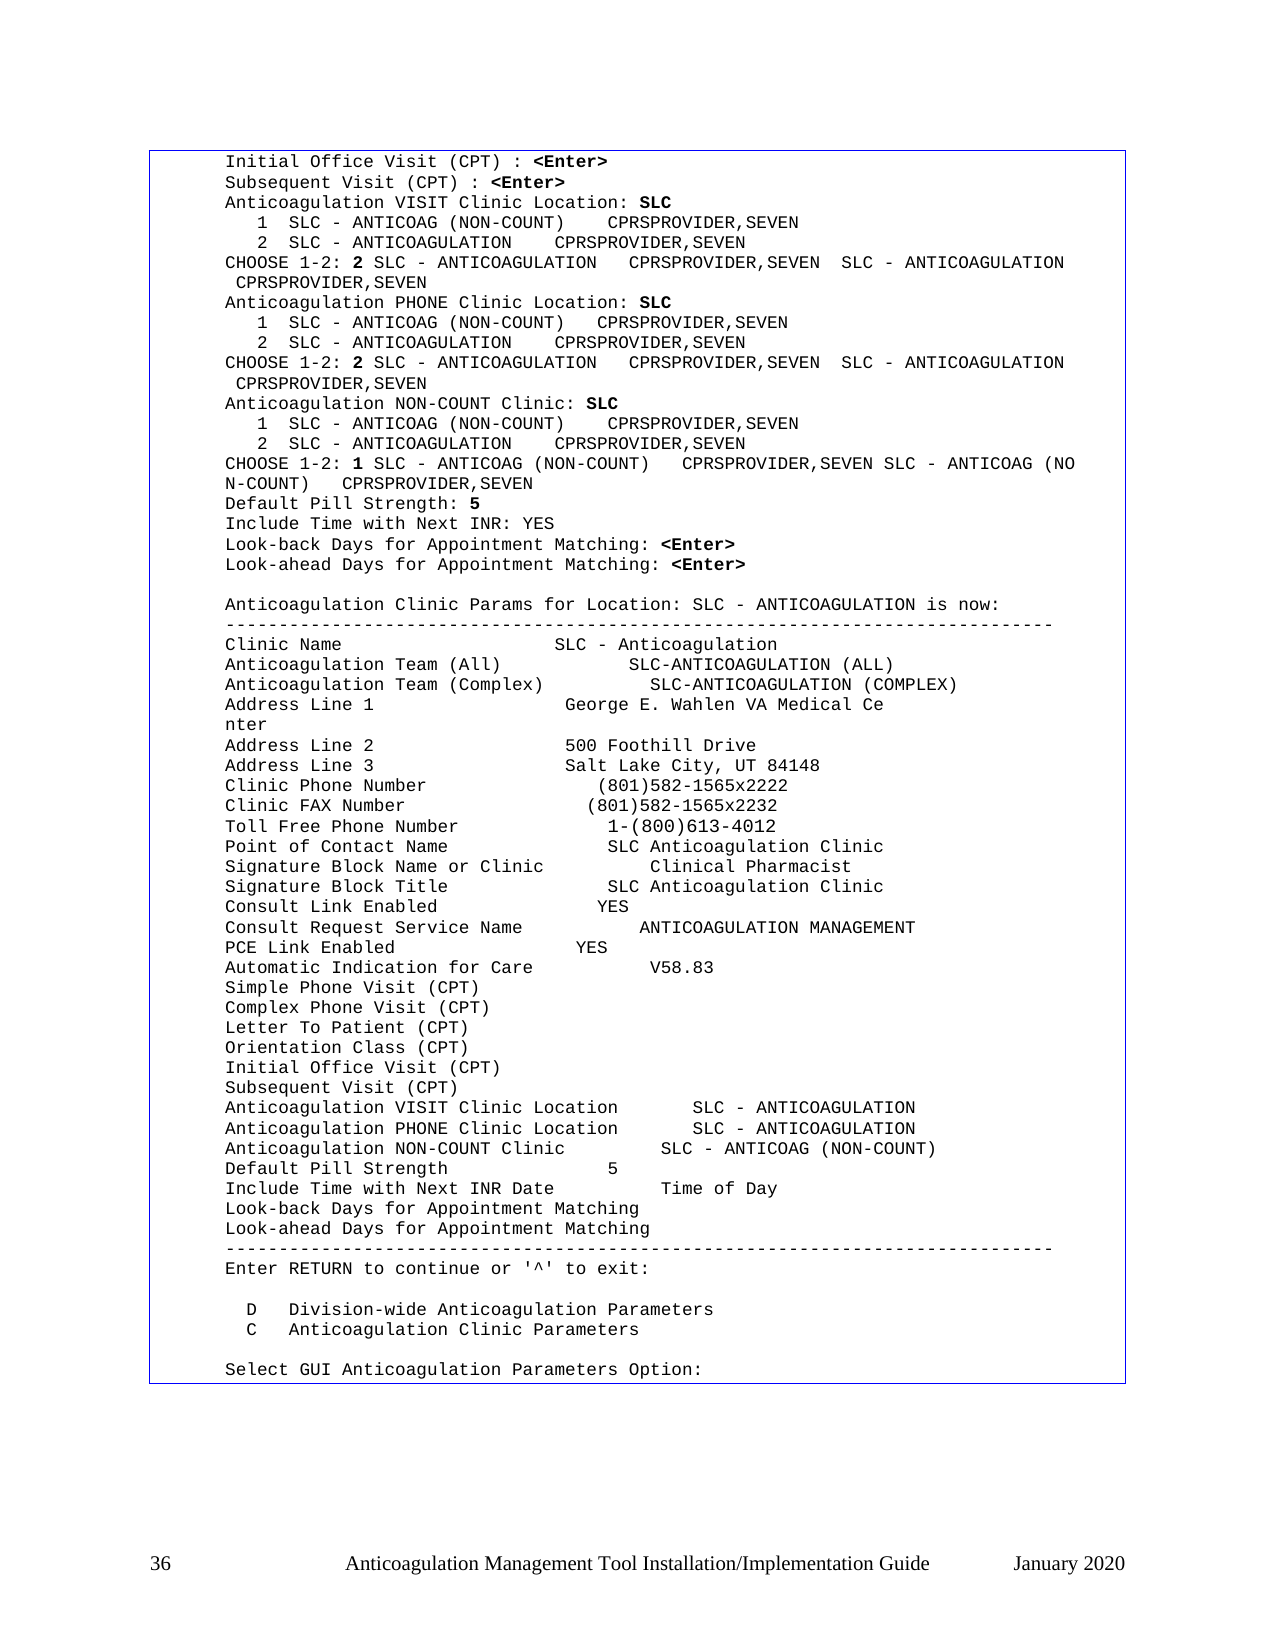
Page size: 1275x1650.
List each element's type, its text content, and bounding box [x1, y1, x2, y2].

text Anticoagulation PHONE Clinic Location SLC - ANTICOAGULATION [150, 1119, 1125, 1139]
text 2 SLC - ANTICOAGULATION CPRSPROVIDER,SEVEN [150, 233, 1125, 254]
text Anticoagulation NON-COUNT Clinic SLC - ANTICOAG (NON-COUNT) [150, 1139, 1125, 1159]
text Complex Phone Visit (CPT) [150, 999, 1125, 1019]
text Look-ahead Days for Appointment Matching: <Enter> [150, 555, 1125, 575]
text Initial Office Visit (CPT) : <Enter> [150, 151, 1125, 173]
text Default Pill Strength: 5 [150, 495, 1125, 515]
text Anticoagulation PHONE Clinic Location: SLC [150, 294, 1125, 314]
text PCE Link Enabled YES [150, 938, 1125, 958]
text Clinic Phone Number (801)582-1565x2222 [150, 776, 1125, 796]
text Address Line 2 500 Foothill Drive [150, 736, 1125, 756]
text ------------------------------------------------------------------------------ [150, 616, 1125, 636]
text Clinic Name SLC - Anticoagulation [150, 636, 1125, 656]
text Address Line 1 George E. Wahlen VA Medical Ce [150, 696, 1125, 716]
text 1 SLC - ANTICOAG (NON-COUNT) CPRSPROVIDER,SEVEN [150, 213, 1125, 233]
text Anticoagulation Clinic Params for Location: SLC - ANTICOAGULATION is now: [150, 595, 1125, 616]
text CHOOSE 1-2: 2 SLC - ANTICOAGULATION CPRSPROVIDER,SEVEN SLC - ANTICOAGULATION [150, 254, 1125, 274]
text 1 SLC - ANTICOAG (NON-COUNT) CPRSPROVIDER,SEVEN [150, 314, 1125, 334]
text ------------------------------------------------------------------------------ [150, 1240, 1125, 1260]
text CHOOSE 1-2: 2 SLC - ANTICOAGULATION CPRSPROVIDER,SEVEN SLC - ANTICOAGULATION [150, 354, 1125, 374]
text Anticoagulation NON-COUNT Clinic: SLC [150, 394, 1125, 414]
text Look-ahead Days for Appointment Matching [150, 1220, 1125, 1240]
text Simple Phone Visit (CPT) [150, 978, 1125, 999]
text 2 SLC - ANTICOAGULATION CPRSPROVIDER,SEVEN [150, 334, 1125, 354]
text Initial Office Visit (CPT) [150, 1059, 1125, 1079]
text D Division-wide Anticoagulation Parameters [150, 1300, 1125, 1320]
text Enter RETURN to continue or '^' to exit: [150, 1260, 1125, 1280]
text Toll Free Phone Number 1-(800)613-4012 [150, 817, 1125, 838]
text Subsequent Visit (CPT) : <Enter> [150, 173, 1125, 193]
text Signature Block Name or Clinic Clinical Pharmacist [150, 858, 1125, 878]
text Subsequent Visit (CPT) [150, 1079, 1125, 1099]
text 1 SLC - ANTICOAG (NON-COUNT) CPRSPROVIDER,SEVEN [150, 414, 1125, 434]
text Orientation Class (CPT) [150, 1039, 1125, 1059]
text Anticoagulation VISIT Clinic Location: SLC [150, 193, 1125, 213]
text 2 SLC - ANTICOAGULATION CPRSPROVIDER,SEVEN [150, 434, 1125, 455]
text Consult Link Enabled YES [150, 898, 1125, 918]
text Signature Block Title SLC Anticoagulation Clinic [150, 878, 1125, 898]
text Anticoagulation VISIT Clinic Location SLC - ANTICOAGULATION [150, 1099, 1125, 1119]
text Consult Request Service Name ANTICOAGULATION MANAGEMENT [150, 918, 1125, 938]
text Select GUI Anticoagulation Parameters Option: [150, 1357, 1125, 1383]
text Address Line 3 Salt Lake City, UT 84148 [150, 756, 1125, 776]
text Anticoagulation Team (All) SLC-ANTICOAGULATION (ALL) [150, 656, 1125, 676]
text Look-back Days for Appointment Matching [150, 1200, 1125, 1220]
text Point of Contact Name SLC Anticoagulation Clinic [150, 838, 1125, 858]
text Automatic Indication for Care V58.83 [150, 958, 1125, 978]
text C Anticoagulation Clinic Parameters [150, 1320, 1125, 1340]
text Look-back Days for Appointment Matching: <Enter> [150, 535, 1125, 555]
text CPRSPROVIDER,SEVEN [150, 274, 1125, 294]
text CPRSPROVIDER,SEVEN [150, 374, 1125, 394]
text CHOOSE 1-2: 1 SLC - ANTICOAG (NON-COUNT) CPRSPROVIDER,SEVEN SLC - ANTICOAG (NO [150, 455, 1125, 475]
text Default Pill Strength 5 [150, 1159, 1125, 1179]
text Clinic FAX Number (801)582-1565x2232 [150, 796, 1125, 817]
text N-COUNT) CPRSPROVIDER,SEVEN [150, 475, 1125, 495]
text Anticoagulation Team (Complex) SLC-ANTICOAGULATION (COMPLEX) [150, 676, 1125, 696]
text nter [150, 716, 1125, 736]
text Letter To Patient (CPT) [150, 1019, 1125, 1039]
text Include Time with Next INR Date Time of Day [150, 1179, 1125, 1200]
text Include Time with Next INR: YES [150, 515, 1125, 535]
